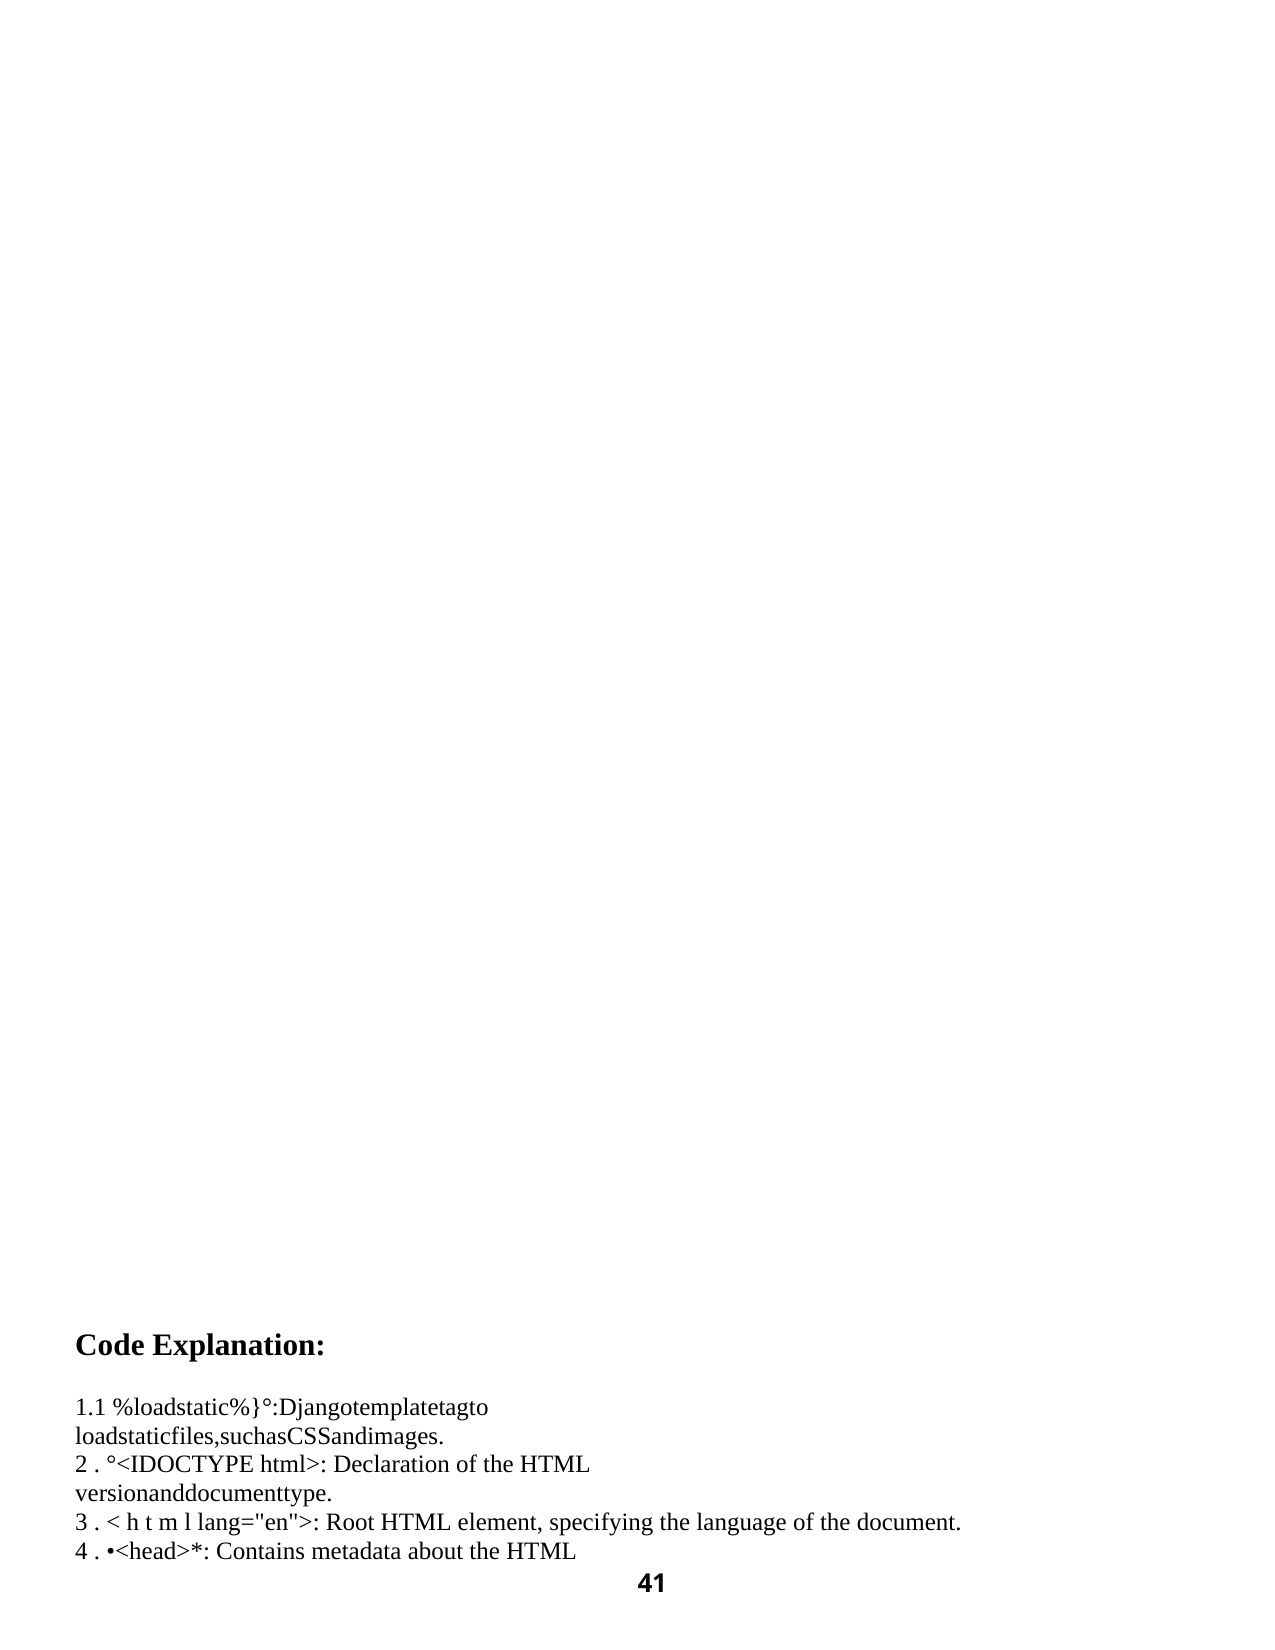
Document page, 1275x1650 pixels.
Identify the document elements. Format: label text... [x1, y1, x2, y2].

text 3 . < h t m l lang="en">: Root HTML element, specifying the language of the document. [75, 1507, 1200, 1536]
text Code Explanation: [75, 1326, 1200, 1362]
text 1.1 %loadstatic%}°:Djangotemplatetagto [75, 1392, 1200, 1421]
text versionanddocumenttype. [75, 1478, 1200, 1507]
text loadstaticfiles,suchasCSSandimages. [75, 1421, 1200, 1449]
text 4 . •<head>*: Contains metadata about the HTML [75, 1536, 1200, 1564]
text 2 . °<IDOCTYPE html>: Declaration of the HTML [75, 1449, 1200, 1478]
